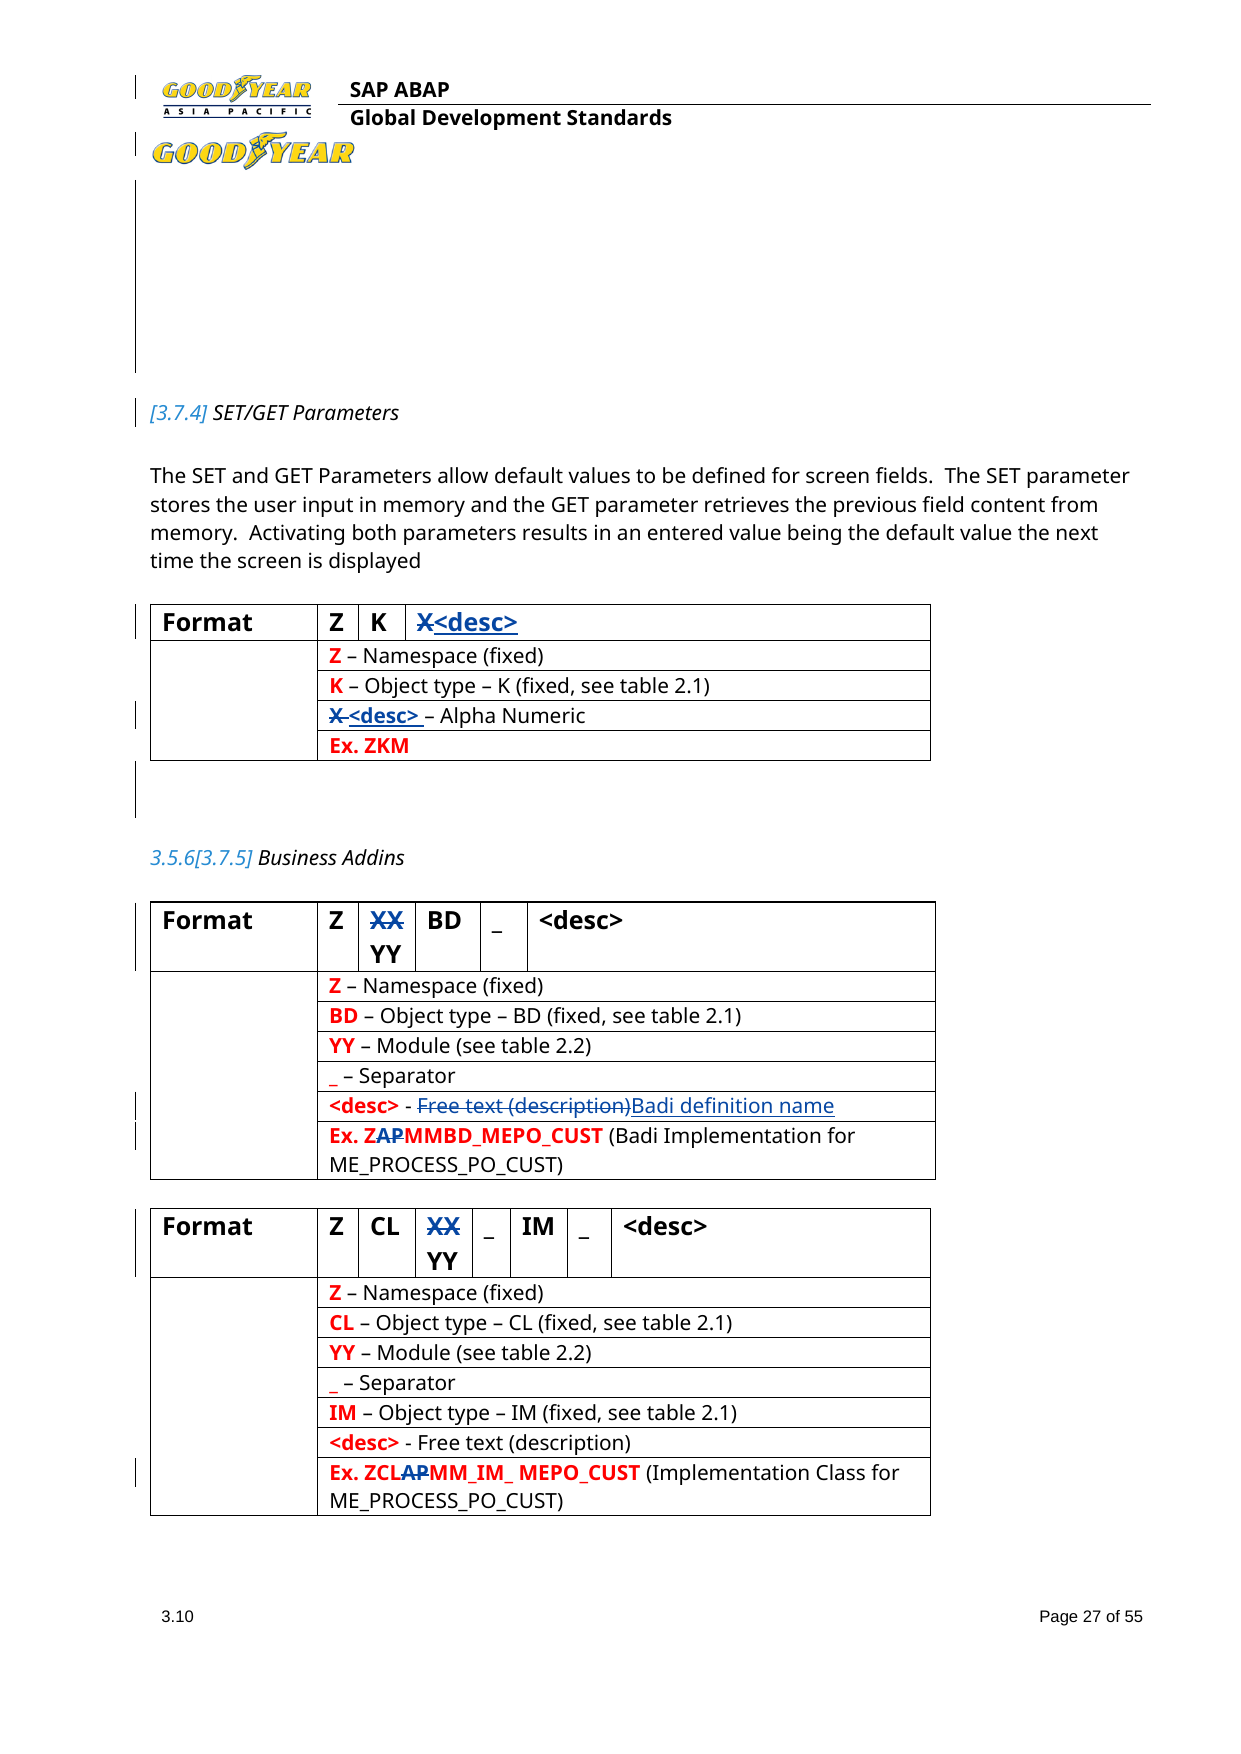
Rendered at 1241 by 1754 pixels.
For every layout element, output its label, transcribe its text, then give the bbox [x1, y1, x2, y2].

subtitle Business Addins [150, 843, 1132, 871]
table_cell [151, 972, 317, 1178]
table_header _ [481, 903, 527, 971]
table_header Format [151, 903, 317, 971]
table_cell YY – Module (see table 2.2) [318, 1032, 935, 1061]
table_header YY [359, 903, 415, 971]
table_cell Ex. ZKM [318, 731, 930, 760]
table_cell IM – Object type – IM (fixed, see table 2.1) [318, 1398, 930, 1427]
table_cell Ex. ZCLMM_IM_ MEPO_CUST (Implementation Class for ME_PROCESS_PO_CUST) [318, 1458, 930, 1515]
table_header Format [151, 605, 317, 640]
picture [161, 75, 312, 118]
table_cell Z – Namespace (fixed) [318, 641, 930, 670]
table_header CL [359, 1209, 415, 1277]
table_cell Ex. ZMMBD_MEPO_CUST (Badi Implementation for ME_PROCESS_PO_CUST) [318, 1122, 935, 1178]
subtitle SET/GET Parameters [150, 398, 1132, 427]
table_cell BD – Object type – BD (fixed, see table 2.1) [318, 1002, 935, 1031]
table_cell Z – Namespace (fixed) [318, 972, 935, 1001]
table_header YY [416, 1209, 472, 1277]
table_cell _ – Separator [318, 1368, 930, 1397]
table_cell <desc> - Free text (description) [318, 1428, 930, 1457]
table_header Z [318, 1209, 358, 1277]
table_cell Z – Namespace (fixed) [318, 1278, 930, 1307]
table_cell <desc> - [318, 1092, 935, 1121]
table_header IM [511, 1209, 567, 1277]
table_cell YY – Module (see table 2.2) [318, 1338, 930, 1367]
table_header Z [318, 605, 358, 640]
table_cell CL – Object type – CL (fixed, see table 2.1) [318, 1308, 930, 1337]
table_header <desc> [528, 903, 935, 971]
table_header _ [473, 1209, 510, 1277]
table_header BD [416, 903, 480, 971]
text The SET and GET Parameters allow default values to be defined for screen fields. The SET parameter stores the user input in memory and the GET parameter retrieves the previous field content from memory. Activating both parameters results in an entered value being the default value the next time the screen is displayed [150, 461, 1132, 575]
table_header _ [568, 1209, 611, 1277]
table_header Format [151, 1209, 317, 1277]
table_cell _ – Separator [318, 1062, 935, 1091]
table_cell [151, 641, 317, 760]
table_cell – Alpha Numeric [318, 701, 930, 730]
table_cell K – Object type – K (fixed, see table 2.1) [318, 671, 930, 700]
table_header Z [318, 903, 358, 971]
table_header K [359, 605, 405, 640]
table_header <desc> [612, 1209, 930, 1277]
table_cell [151, 1278, 317, 1515]
picture [150, 131, 356, 171]
table_header [406, 605, 930, 640]
